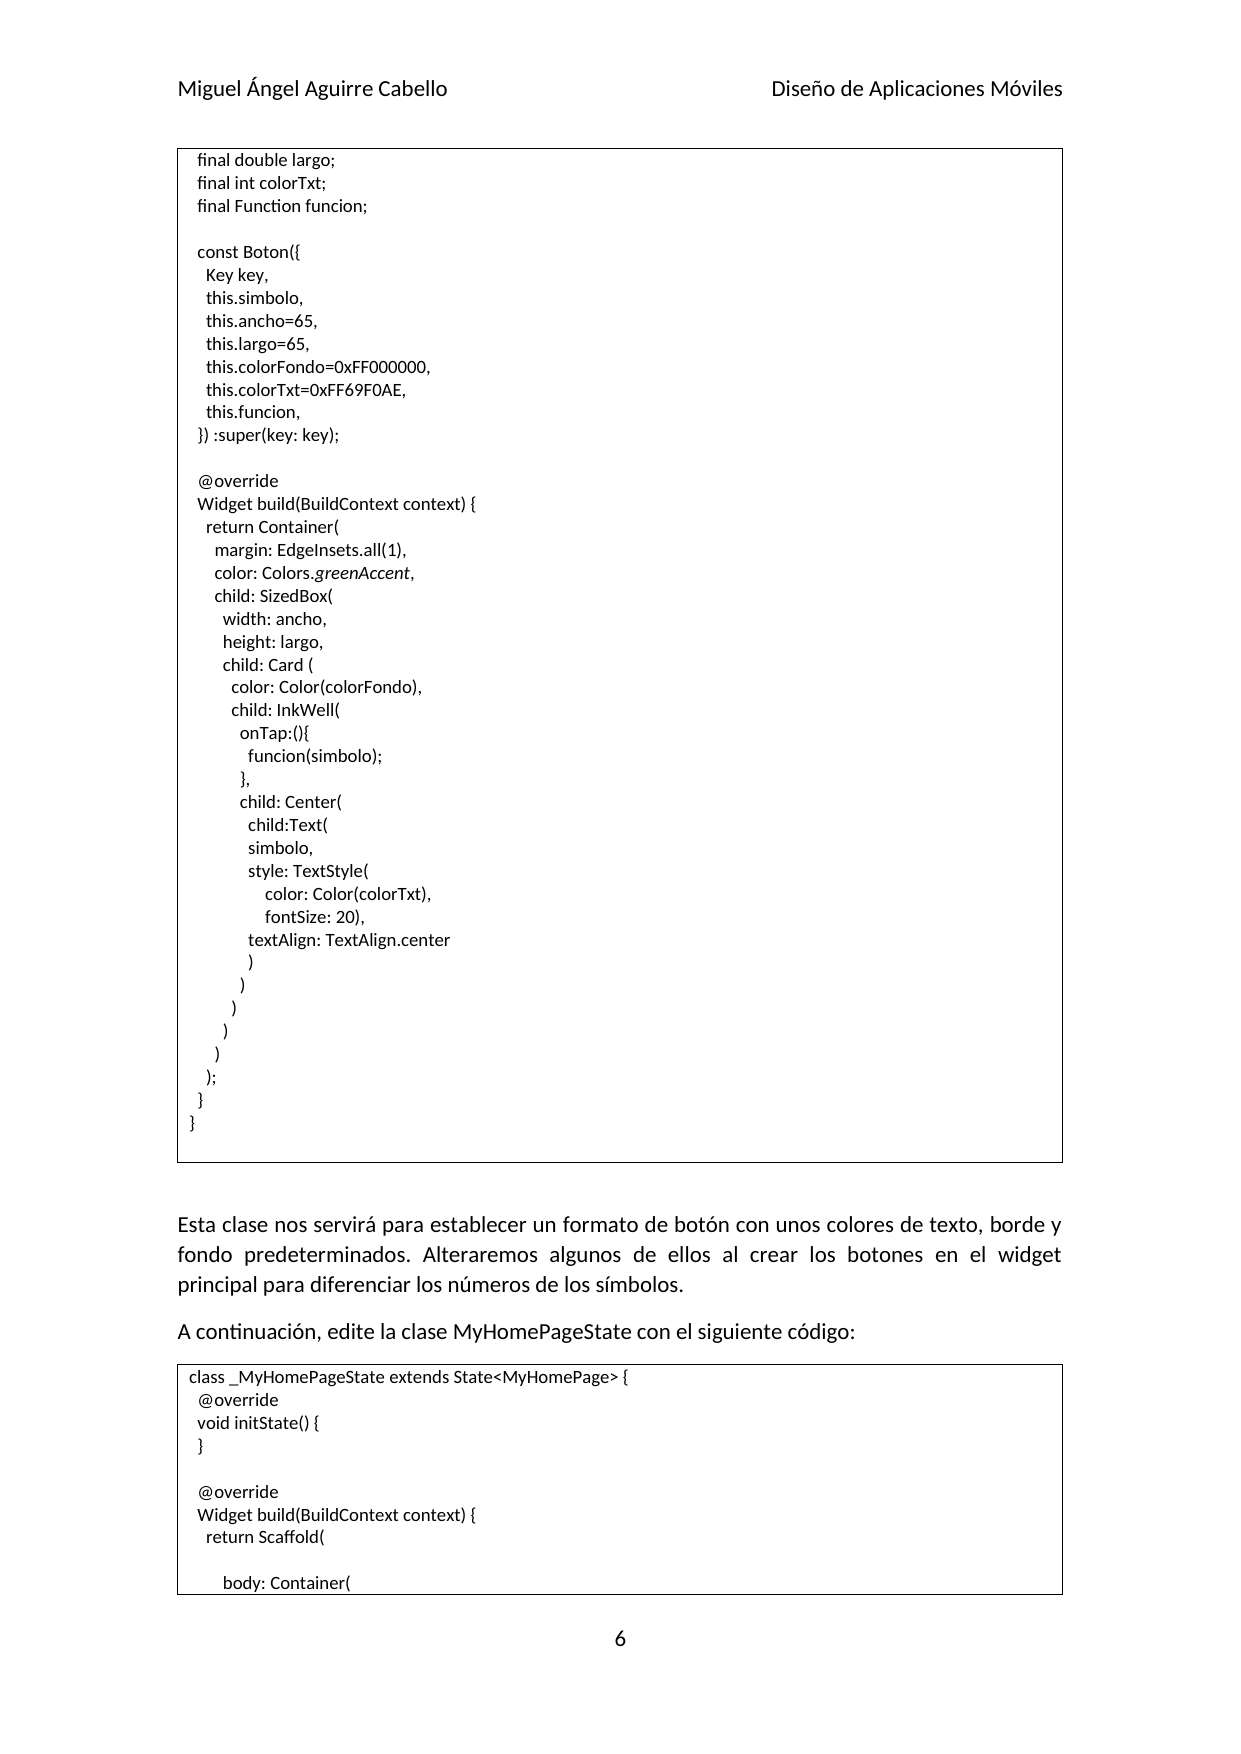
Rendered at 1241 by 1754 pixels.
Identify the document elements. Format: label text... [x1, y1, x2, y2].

text Esta clase nos servirá para establecer un formato de botón con unos colores de texto, borde y fondo predeterminados. Alteraremos algunos de ellos al crear los botones en el widget principal para diferenciar los números de los símbolos. [177, 1210, 1063, 1298]
text A continuación, edite la clase MyHomePageState con el siguiente código: [177, 1317, 1063, 1345]
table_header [178, 1365, 1062, 1594]
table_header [178, 149, 1062, 1162]
